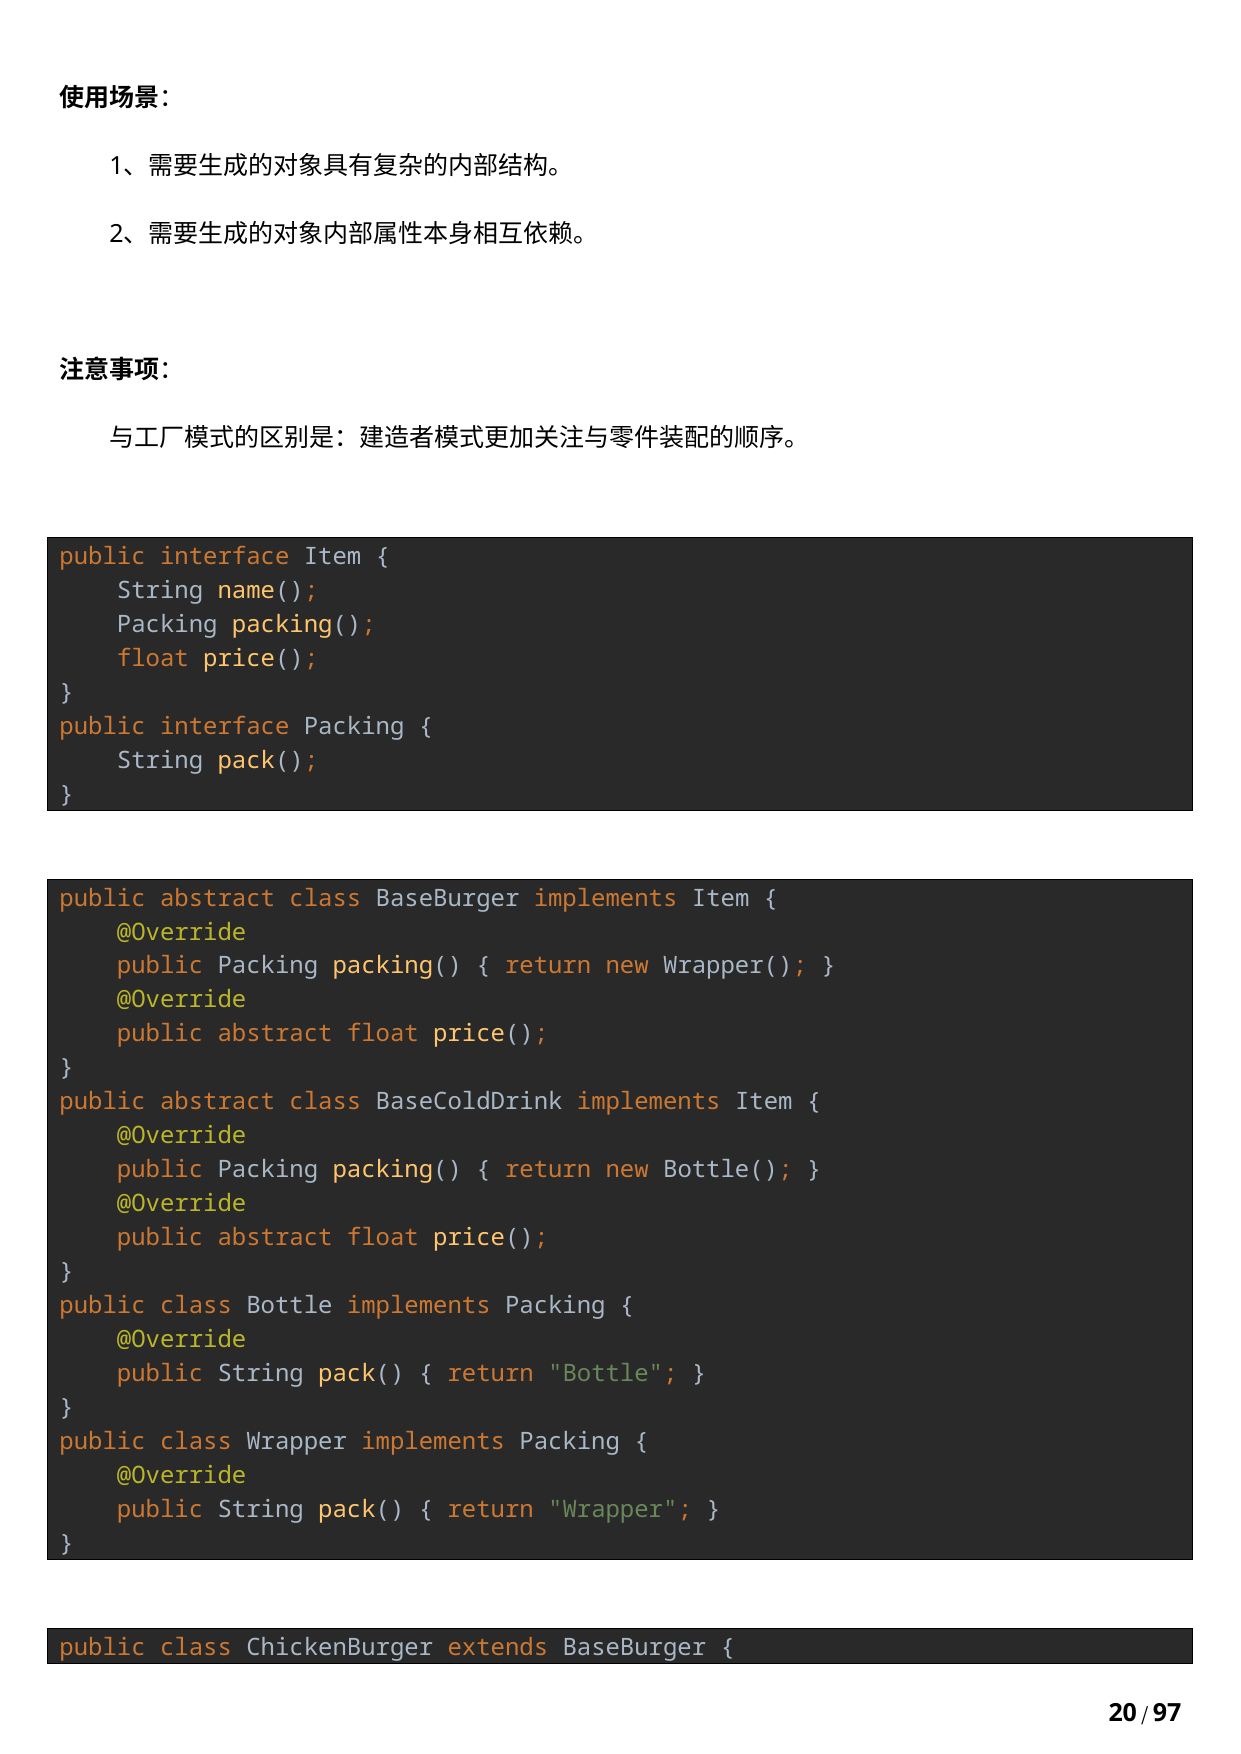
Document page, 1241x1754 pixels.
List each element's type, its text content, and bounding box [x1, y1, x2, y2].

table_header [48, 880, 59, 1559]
text 使用场景： [59, 62, 1181, 129]
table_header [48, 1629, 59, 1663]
text 1、需要生成的对象具有复杂的内部结构。 [59, 129, 1181, 197]
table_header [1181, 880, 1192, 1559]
text 与工厂模式的区别是：建造者模式更加关注与零件装配的顺序。 [59, 401, 1181, 469]
text 2、需要生成的对象内部属性本身相互依赖。 [59, 197, 1181, 265]
text 注意事项： [59, 333, 1181, 401]
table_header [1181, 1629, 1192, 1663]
